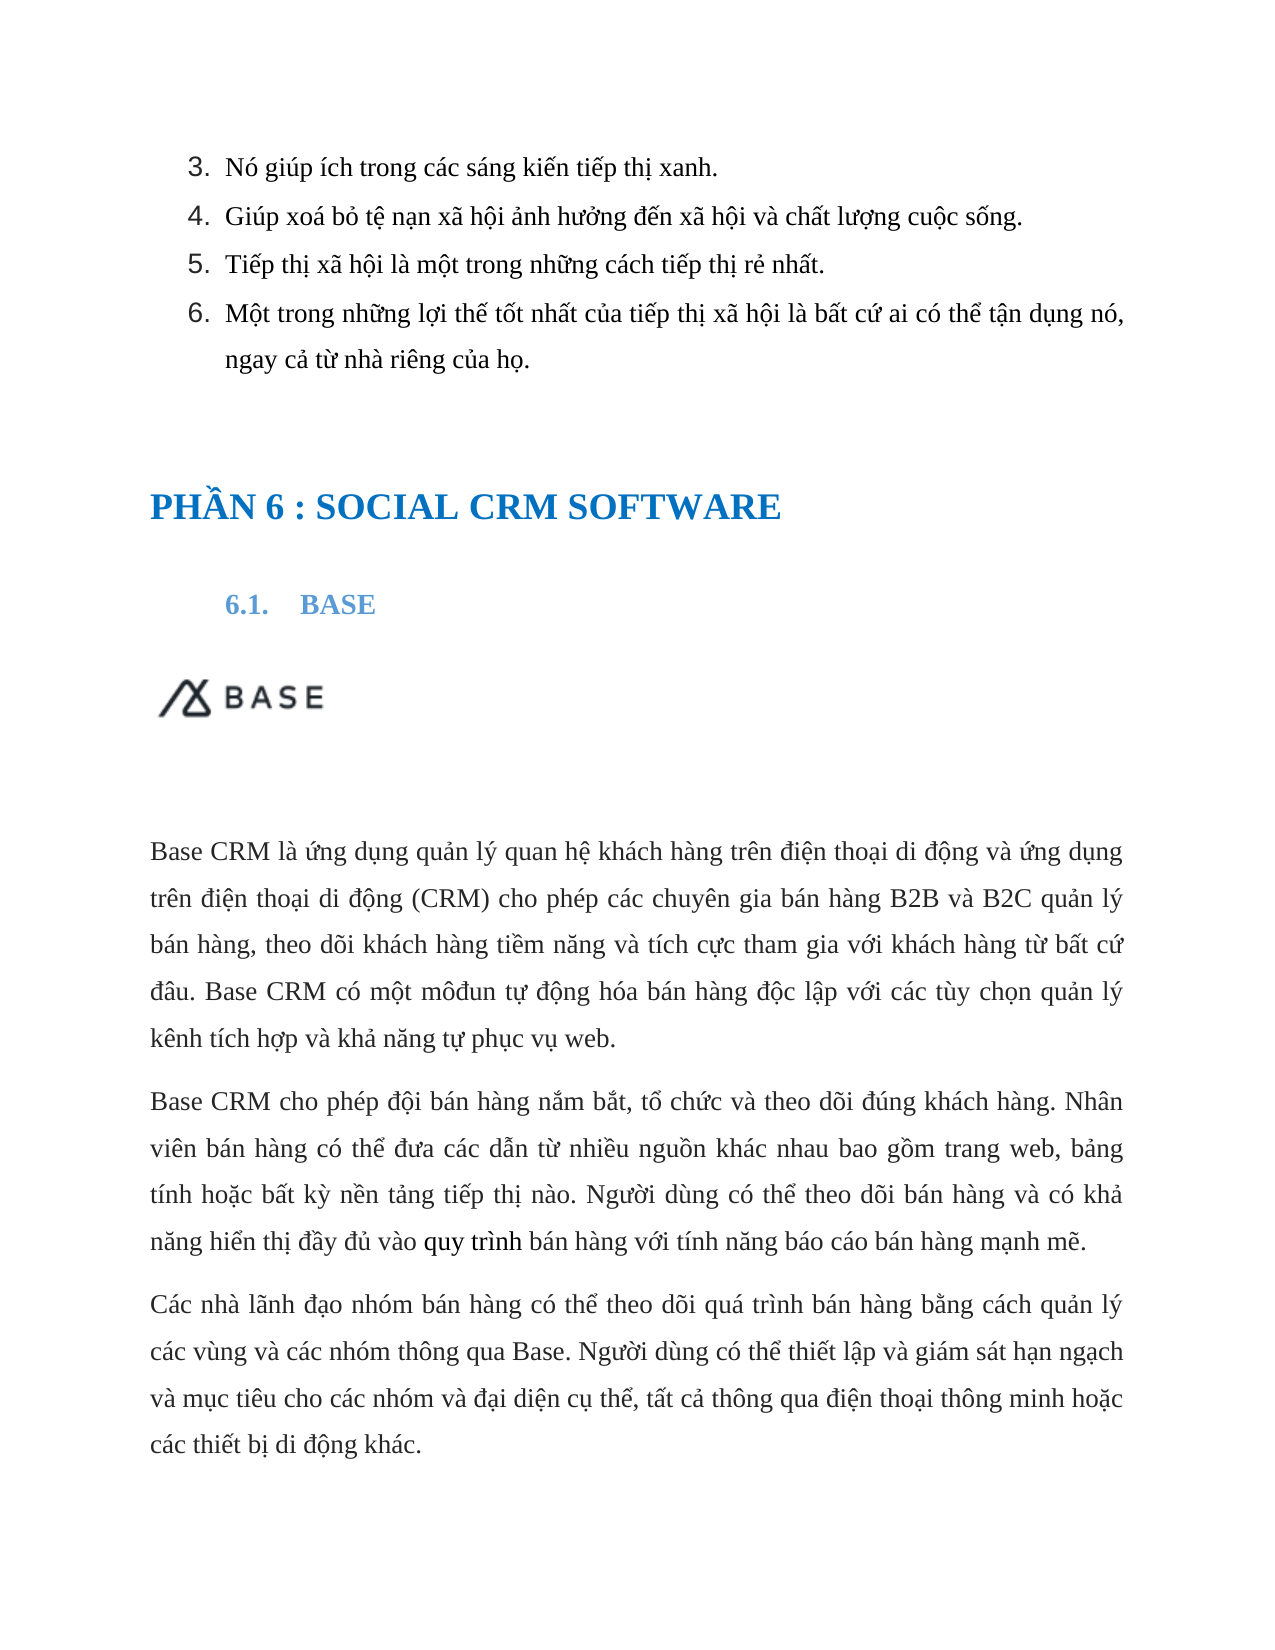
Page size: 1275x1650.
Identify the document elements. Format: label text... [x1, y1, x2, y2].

subtitle PHẦN 6 : SOCIAL CRM SOFTWARE [150, 485, 1125, 528]
picture [150, 638, 352, 740]
text Các nhà lãnh đạo nhóm bán hàng có thể theo dõi quá trình bán hàng bằng cách quản lý các vùng và các nhóm thông qua Base. Người dùng có thể thiết lập và giám sát hạn ngạch và mục tiêu cho các nhóm và đại diện cụ thể, tất cả thông qua điện thoại thông minh hoặc các thiết bị di động khác. [150, 1288, 1125, 1460]
list Tiếp thị xã hội là một trong những cách tiếp thị rẻ nhất. [187, 247, 1125, 279]
text Base CRM là ứng dụng quản lý quan hệ khách hàng trên điện thoại di động và ứng dụng trên điện thoại di động (CRM) cho phép các chuyên gia bán hàng B2B và B2C quản lý bán hàng, theo dõi khách hàng tiềm năng và tích cực tham gia với khách hàng từ bất cứ đâu. Base CRM có một môđun tự động hóa bán hàng độc lập với các tùy chọn quản lý kênh tích hợp và khả năng tự phục vụ web. [150, 835, 1125, 1053]
subtitle BASE [225, 587, 1125, 621]
list Nó giúp ích trong các sáng kiến ​​tiếp thị xanh. [187, 150, 1125, 182]
text Base CRM cho phép đội bán hàng nắm bắt, tổ chức và theo dõi đúng khách hàng. Nhân viên bán hàng có thể đưa các dẫn từ nhiều nguồn khác nhau bao gồm trang web, bảng tính hoặc bất kỳ nền tảng tiếp thị nào. Người dùng có thể theo dõi bán hàng và có khả năng hiển thị đầy đủ vào quy trình bán hàng với tính năng báo cáo bán hàng mạnh mẽ. [150, 1085, 1125, 1256]
list Một trong những lợi thế tốt nhất của tiếp thị xã hội là bất cứ ai có thể tận dụng nó, ngay cả từ nhà riêng của họ. [187, 296, 1125, 375]
list Giúp xoá bỏ tệ nạn xã hội ảnh hưởng đến xã hội và chất lượng cuộc sống. [187, 198, 1125, 231]
